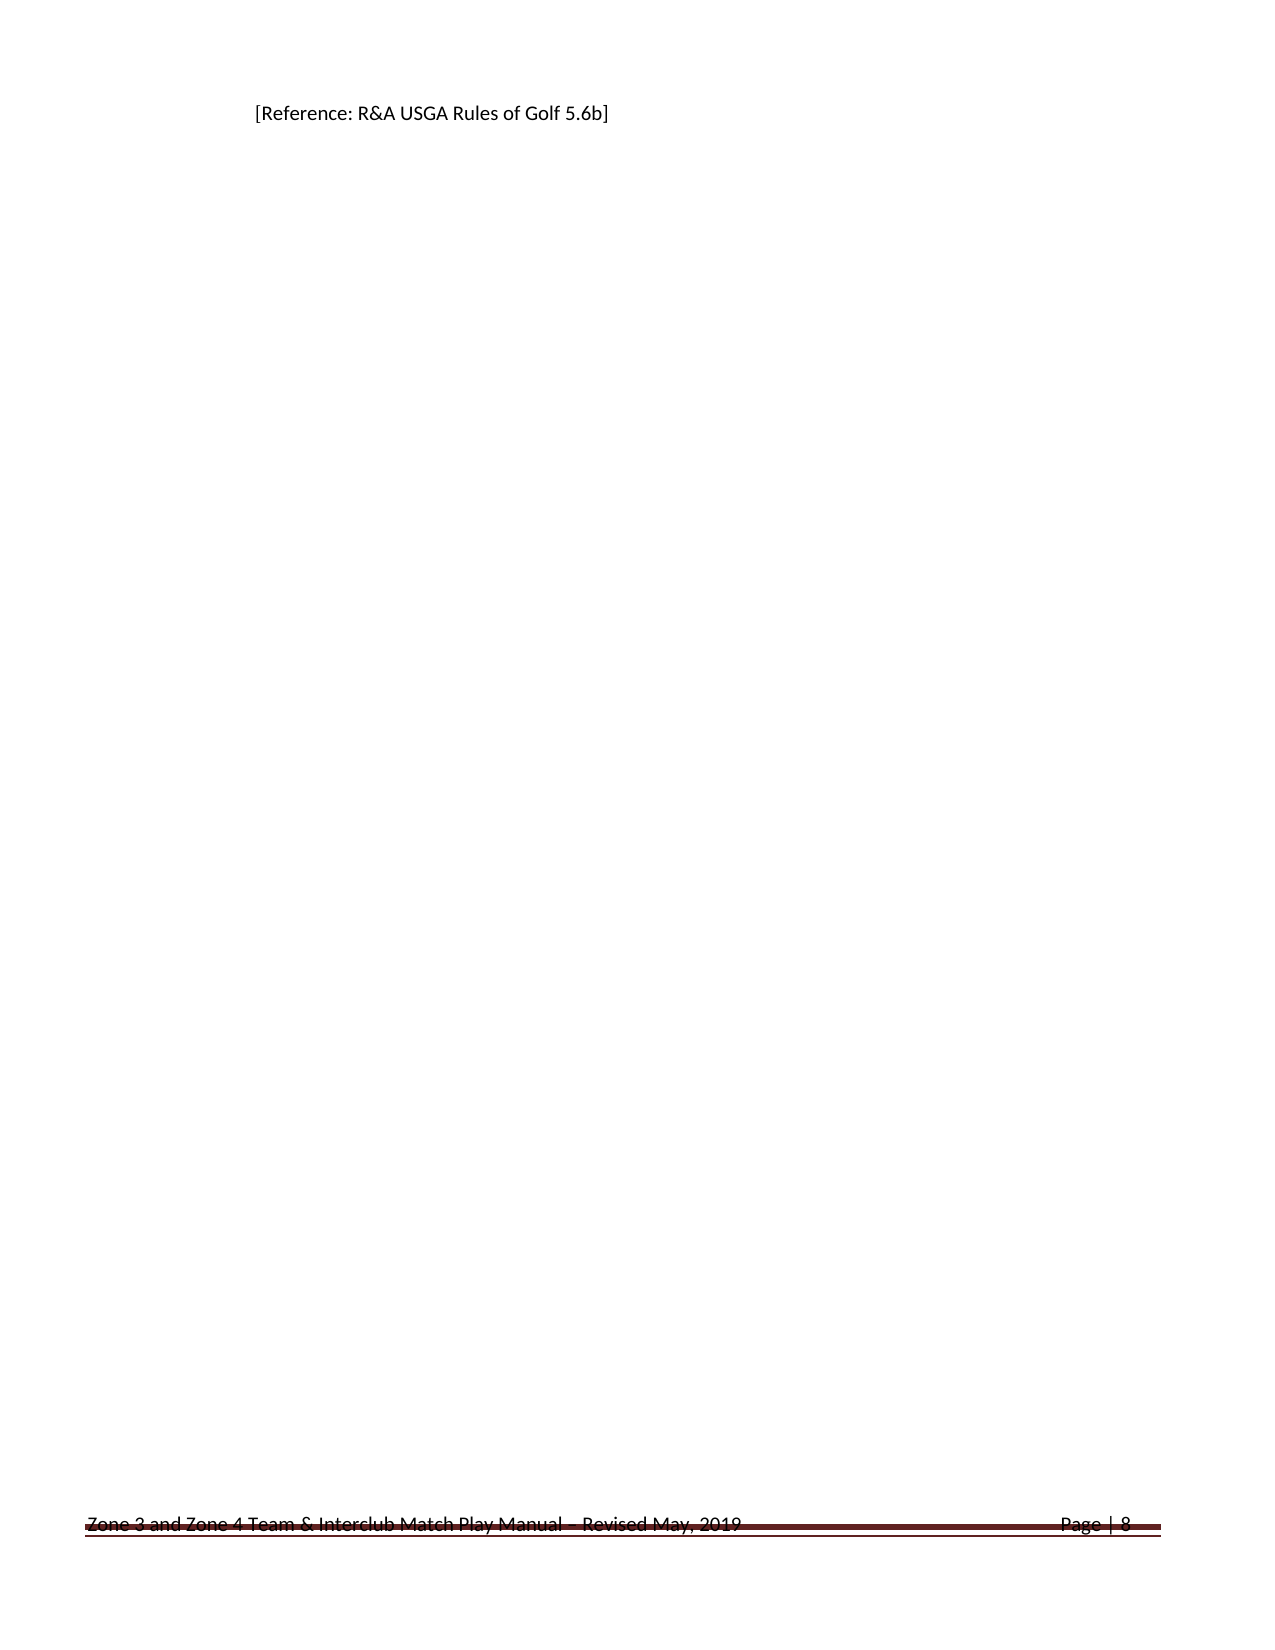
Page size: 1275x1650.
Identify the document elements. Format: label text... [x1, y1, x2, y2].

list Line up your putt while others are putting and be ready to play when it is your turn. [Reference: R&A USGA Rules of Golf 5.6b] [207, 100, 1185, 125]
